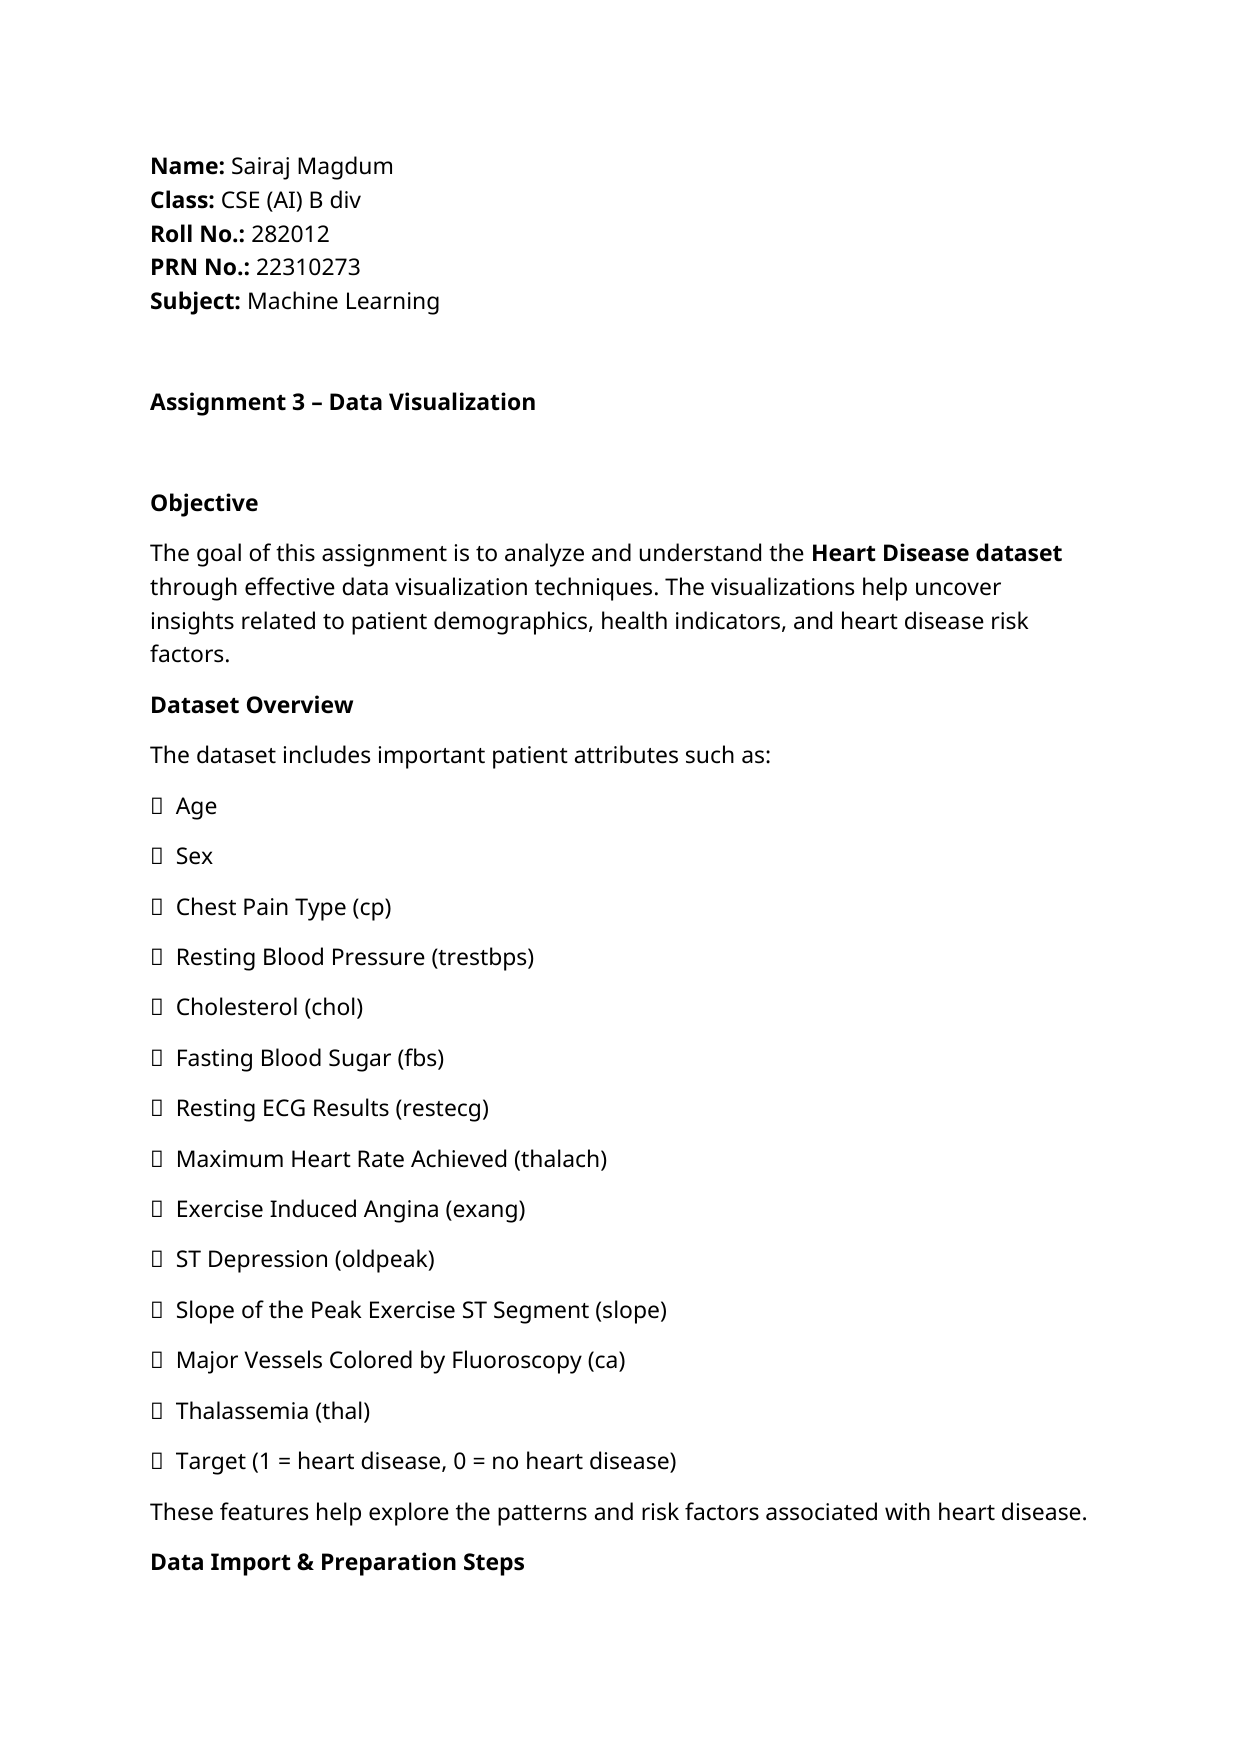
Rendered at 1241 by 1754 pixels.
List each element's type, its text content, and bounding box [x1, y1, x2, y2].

text Objective [150, 487, 1090, 518]
text Name: Sairaj Magdum Class: CSE (AI) B div Roll No.: 282012 PRN No.: 22310273 Subject: Machine Learning [150, 150, 1090, 316]
text  Fasting Blood Sugar (fbs) [150, 1042, 1090, 1073]
text  Thalassemia (thal) [150, 1394, 1090, 1426]
text  Exercise Induced Angina (exang) [150, 1193, 1090, 1224]
text  Chest Pain Type (cp) [150, 890, 1090, 922]
text The goal of this assignment is to analyze and understand the Heart Disease dataset through effective data visualization techniques. The visualizations help uncover insights related to patient demographics, health indicators, and heart disease risk factors. [150, 537, 1090, 669]
text Dataset Overview [150, 689, 1090, 720]
text Data Import & Preparation Steps [150, 1546, 1090, 1577]
text  Sex [150, 840, 1090, 871]
text  Resting ECG Results (restecg) [150, 1092, 1090, 1123]
text  Age [150, 789, 1090, 821]
text  Major Vessels Colored by Fluoroscopy (ca) [150, 1344, 1090, 1375]
text  Slope of the Peak Exercise ST Segment (slope) [150, 1294, 1090, 1325]
text  ST Depression (oldpeak) [150, 1243, 1090, 1274]
text The dataset includes important patient attributes such as: [150, 739, 1090, 770]
text  Maximum Heart Rate Achieved (thalach) [150, 1142, 1090, 1174]
text These features help explore the patterns and risk factors associated with heart disease. [150, 1495, 1090, 1527]
text  Resting Blood Pressure (trestbps) [150, 941, 1090, 972]
text Assignment 3 – Data Visualization [150, 386, 1090, 417]
text  Target (1 = heart disease, 0 = no heart disease) [150, 1445, 1090, 1476]
text  Cholesterol (chol) [150, 991, 1090, 1022]
